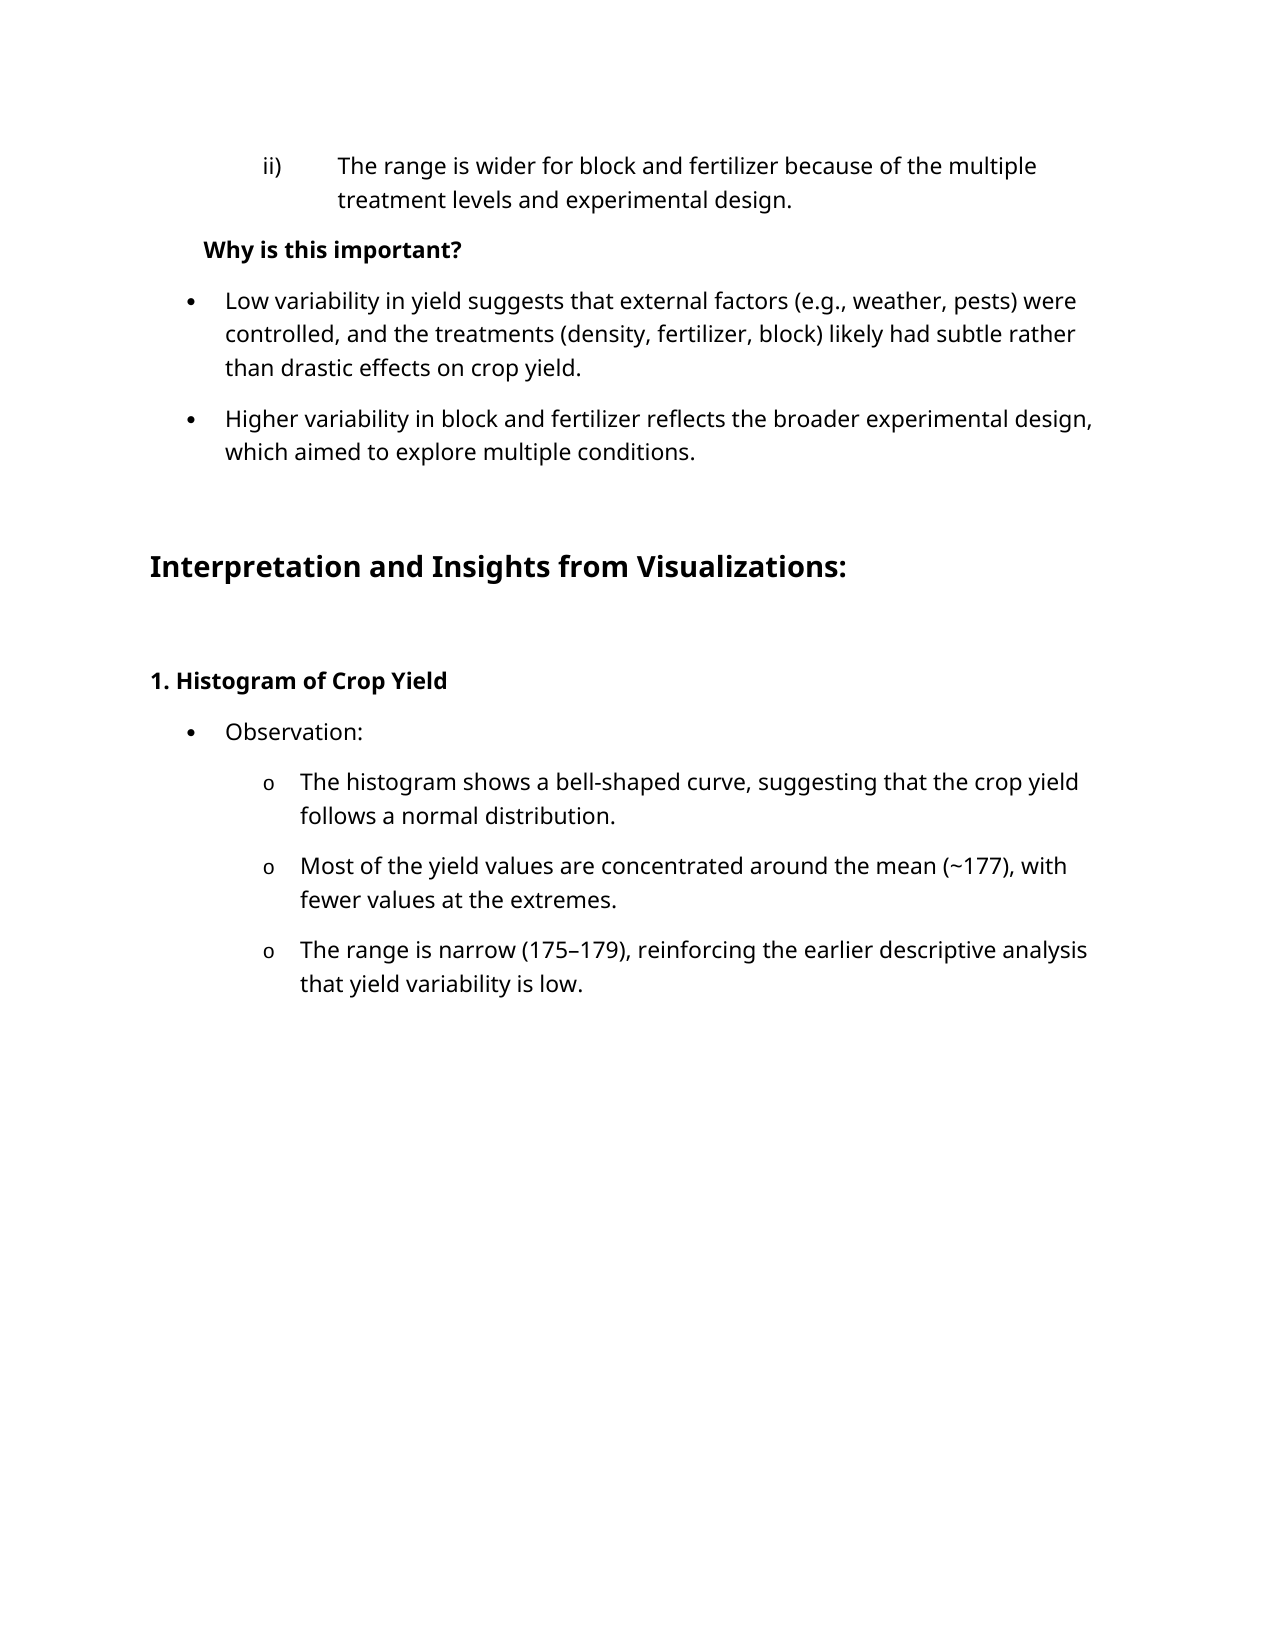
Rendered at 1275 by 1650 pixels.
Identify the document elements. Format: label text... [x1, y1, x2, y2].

list The histogram shows a bell-shaped curve, suggesting that the crop yield follows a normal distribution. [262, 766, 1125, 831]
list Observation: [187, 716, 1125, 747]
list Low variability in yield suggests that external factors (e.g., weather, pests) were controlled, and the treatments (density, fertilizer, block) likely had subtle rather than drastic effects on crop yield. [187, 284, 1125, 383]
text Why is this important? [150, 234, 1125, 265]
list The range is wider for block and fertilizer because of the multiple treatment levels and experimental design. [262, 150, 1125, 215]
list Most of the yield values are concentrated around the mean (~177), with fewer values at the extremes. [262, 850, 1125, 915]
text Interpretation and Insights from Visualizations: [150, 546, 1125, 586]
list The range is narrow (175–179), reinforcing the earlier descriptive analysis that yield variability is low. [262, 934, 1125, 999]
list Higher variability in block and fertilizer reflects the broader experimental design, which aimed to explore multiple conditions. [187, 402, 1125, 467]
text 1. Histogram of Crop Yield [150, 665, 1125, 696]
